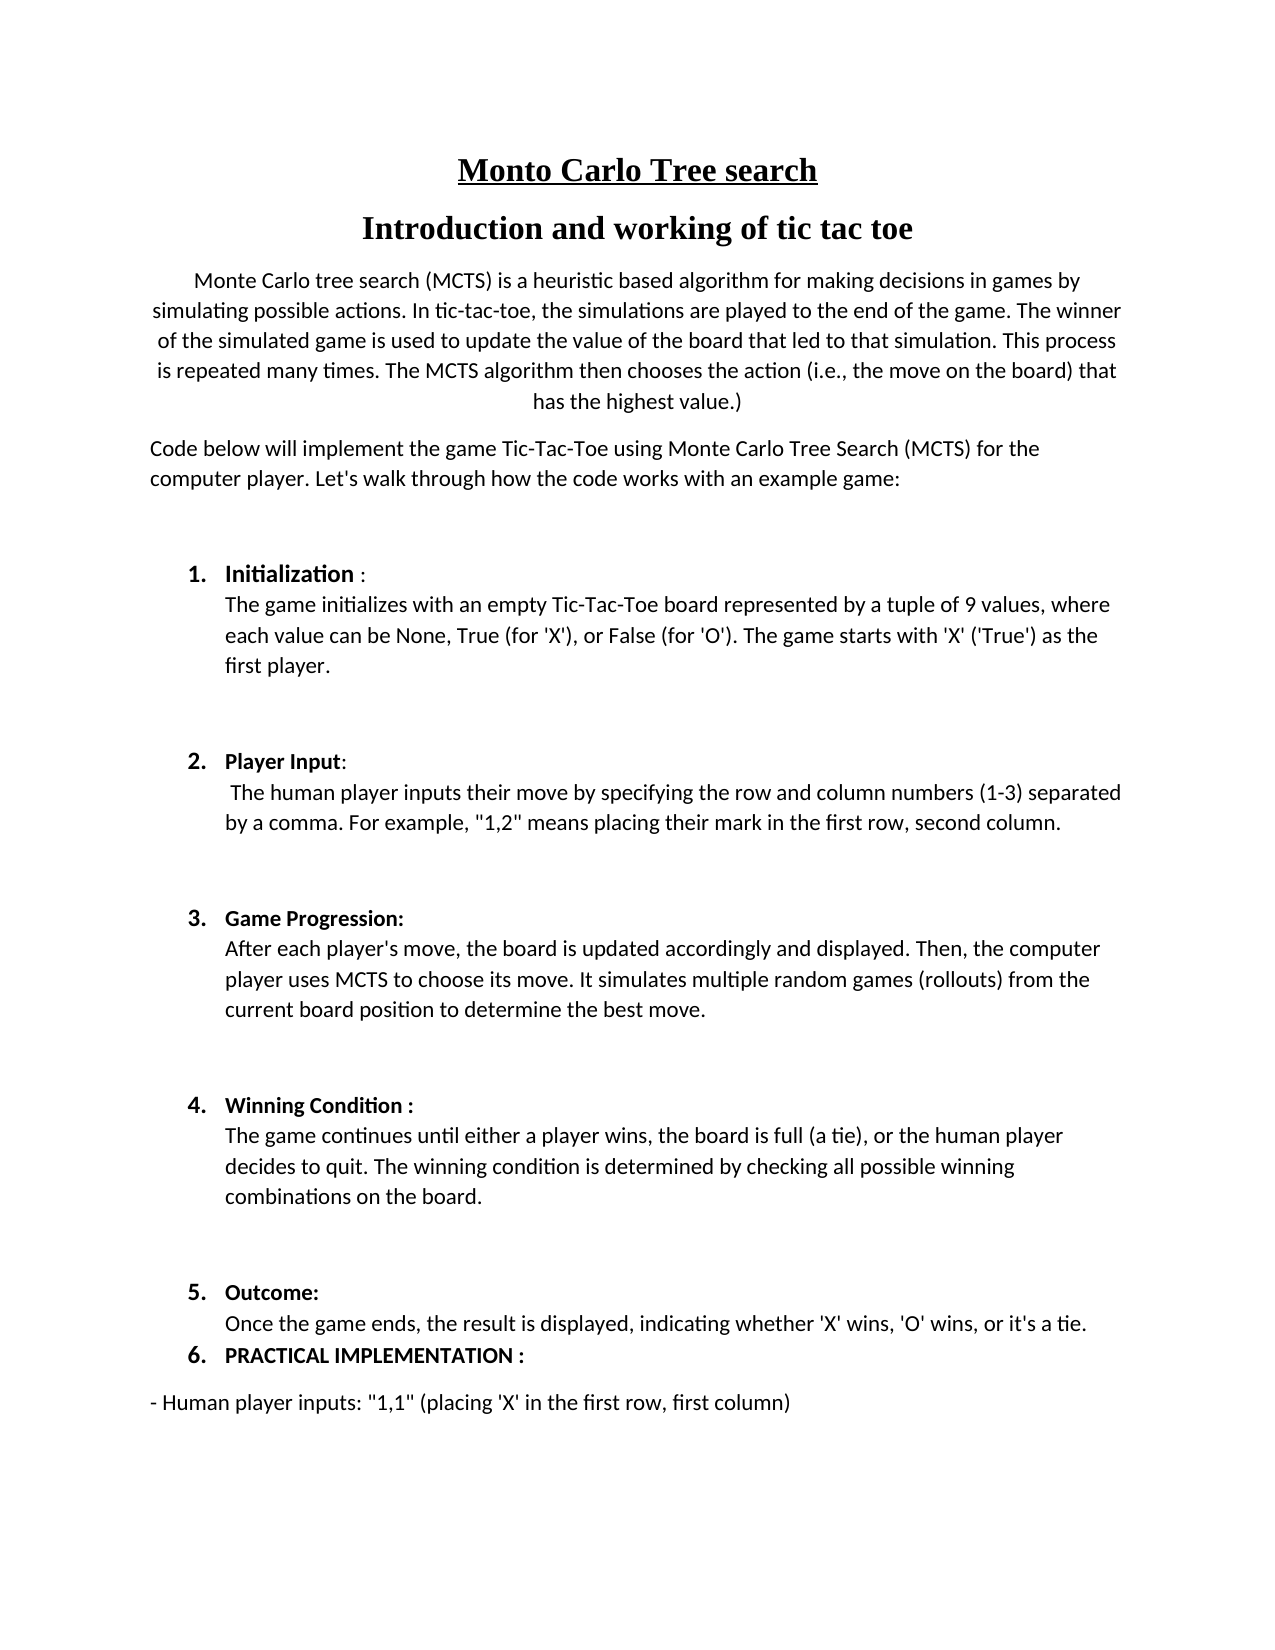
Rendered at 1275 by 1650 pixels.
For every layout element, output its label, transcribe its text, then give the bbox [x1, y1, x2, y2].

text Monto Carlo Tree search [150, 150, 1125, 188]
list The human player inputs their move by specifying the row and column numbers (1-3) separated by a comma. For example, "1,2" means placing their mark in the first row, second column. [225, 778, 1125, 836]
text Monte Carlo tree search (MCTS) is a heuristic based algorithm for making decisions in games by simulating possible actions. In tic-tac-toe, the simulations are played to the end of the game. The winner of the simulated game is used to update the value of the board that led to that simulation. This process is repeated many times. The MCTS algorithm then chooses the action (i.e., the move on the board) that has the highest value.) [150, 266, 1125, 415]
list Player Input: [187, 745, 1125, 775]
text Introduction and working of tic tac toe [150, 208, 1125, 246]
text Code below will implement the game Tic-Tac-Toe using Monte Carlo Tree Search (MCTS) for the computer player. Let's walk through how the code works with an example game: [150, 434, 1125, 492]
list The game initializes with an empty Tic-Tac-Toe board represented by a tuple of 9 values, where each value can be None, True (for 'X'), or False (for 'O'). The game starts with 'X' ('True') as the first player. [225, 591, 1125, 679]
list Game Progression: [187, 902, 1125, 932]
text - Human player inputs: "1,1" (placing 'X' in the first row, first column) [150, 1388, 1125, 1417]
list After each player's move, the board is updated accordingly and displayed. Then, the computer player uses MCTS to choose its move. It simulates multiple random games (rollouts) from the current board position to determine the best move. [225, 934, 1125, 1023]
list PRACTICAL IMPLEMENTATION : [187, 1339, 1125, 1369]
list Outcome: [187, 1276, 1125, 1306]
list The game continues until either a player wins, the board is full (a tie), or the human player decides to quit. The winning condition is determined by checking all possible winning combinations on the board. [225, 1122, 1125, 1210]
list Winning Condition : [187, 1089, 1125, 1119]
list Initialization : [187, 558, 1125, 588]
list Once the game ends, the result is displayed, indicating whether 'X' wins, 'O' wins, or it's a tie. [225, 1309, 1125, 1337]
